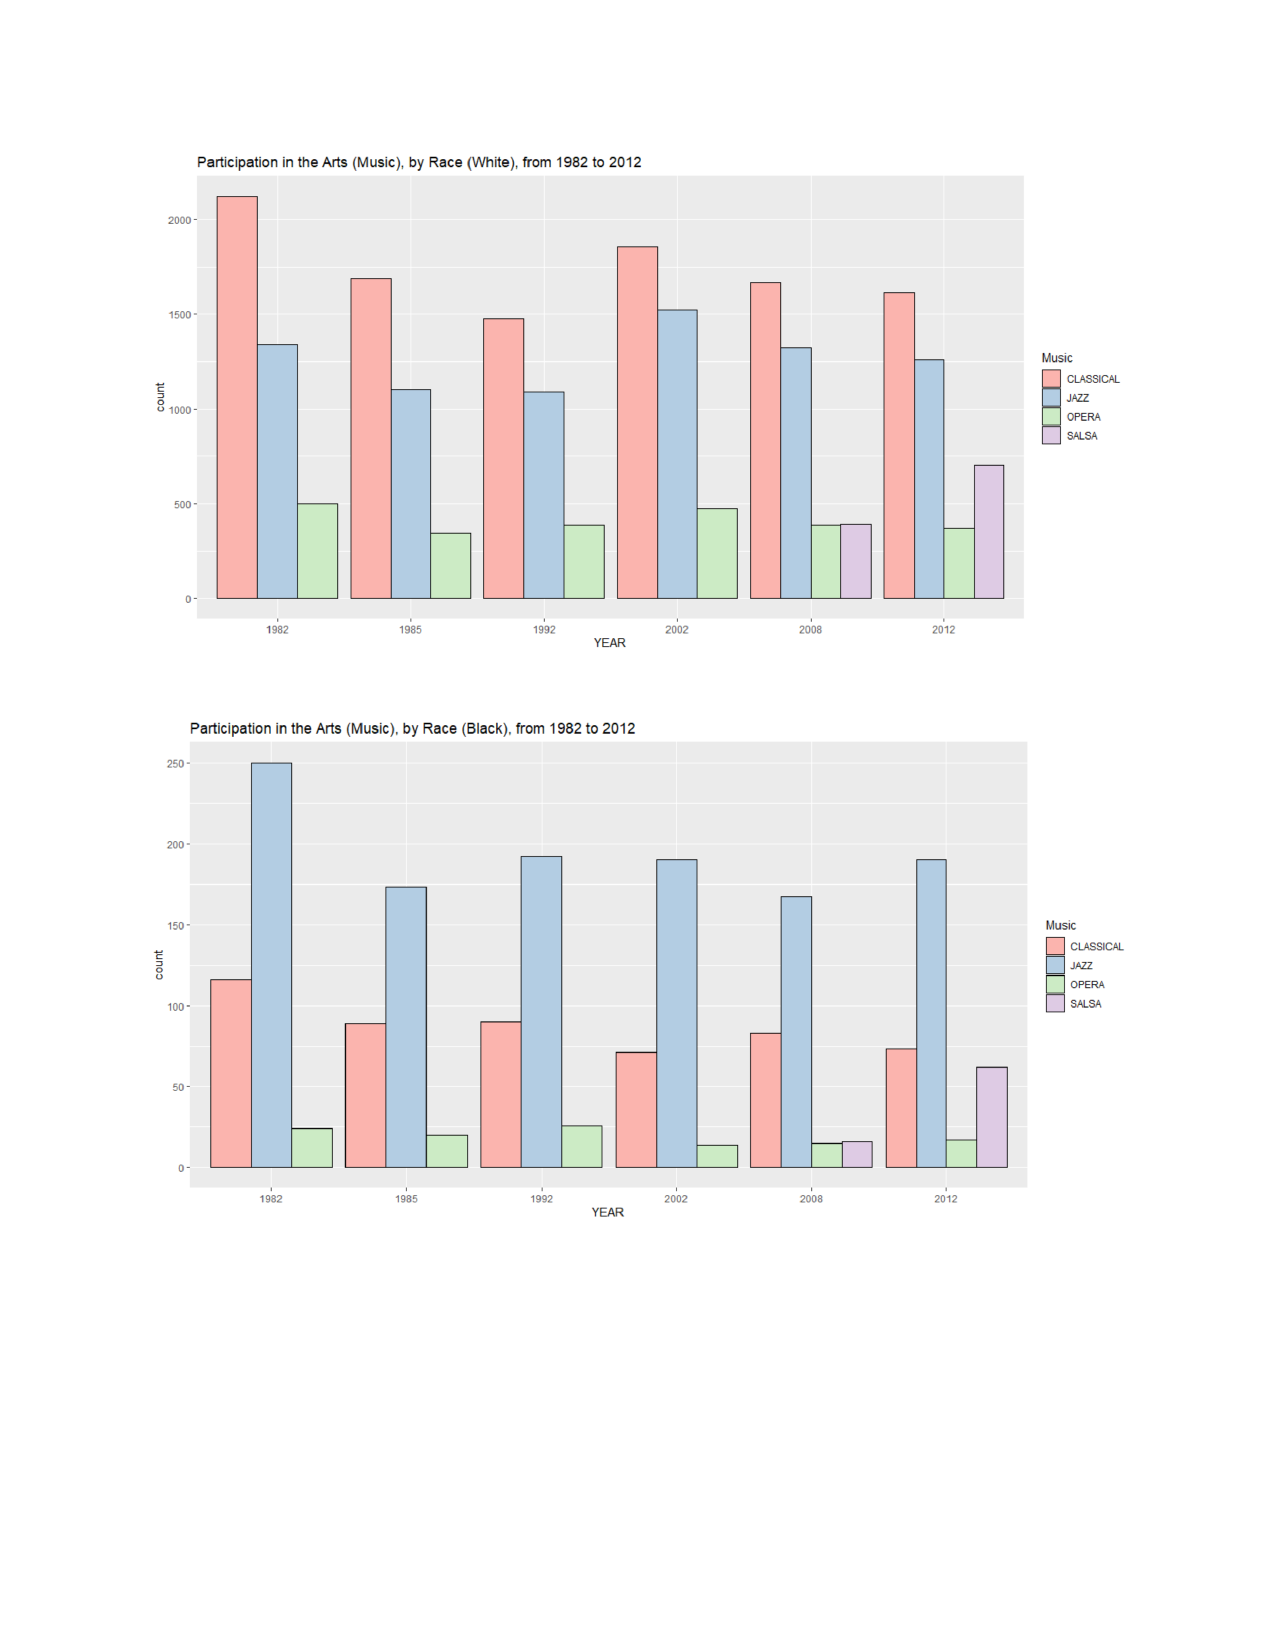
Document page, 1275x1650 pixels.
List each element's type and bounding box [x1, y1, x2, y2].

picture [150, 716, 1125, 1220]
picture [150, 150, 1125, 651]
